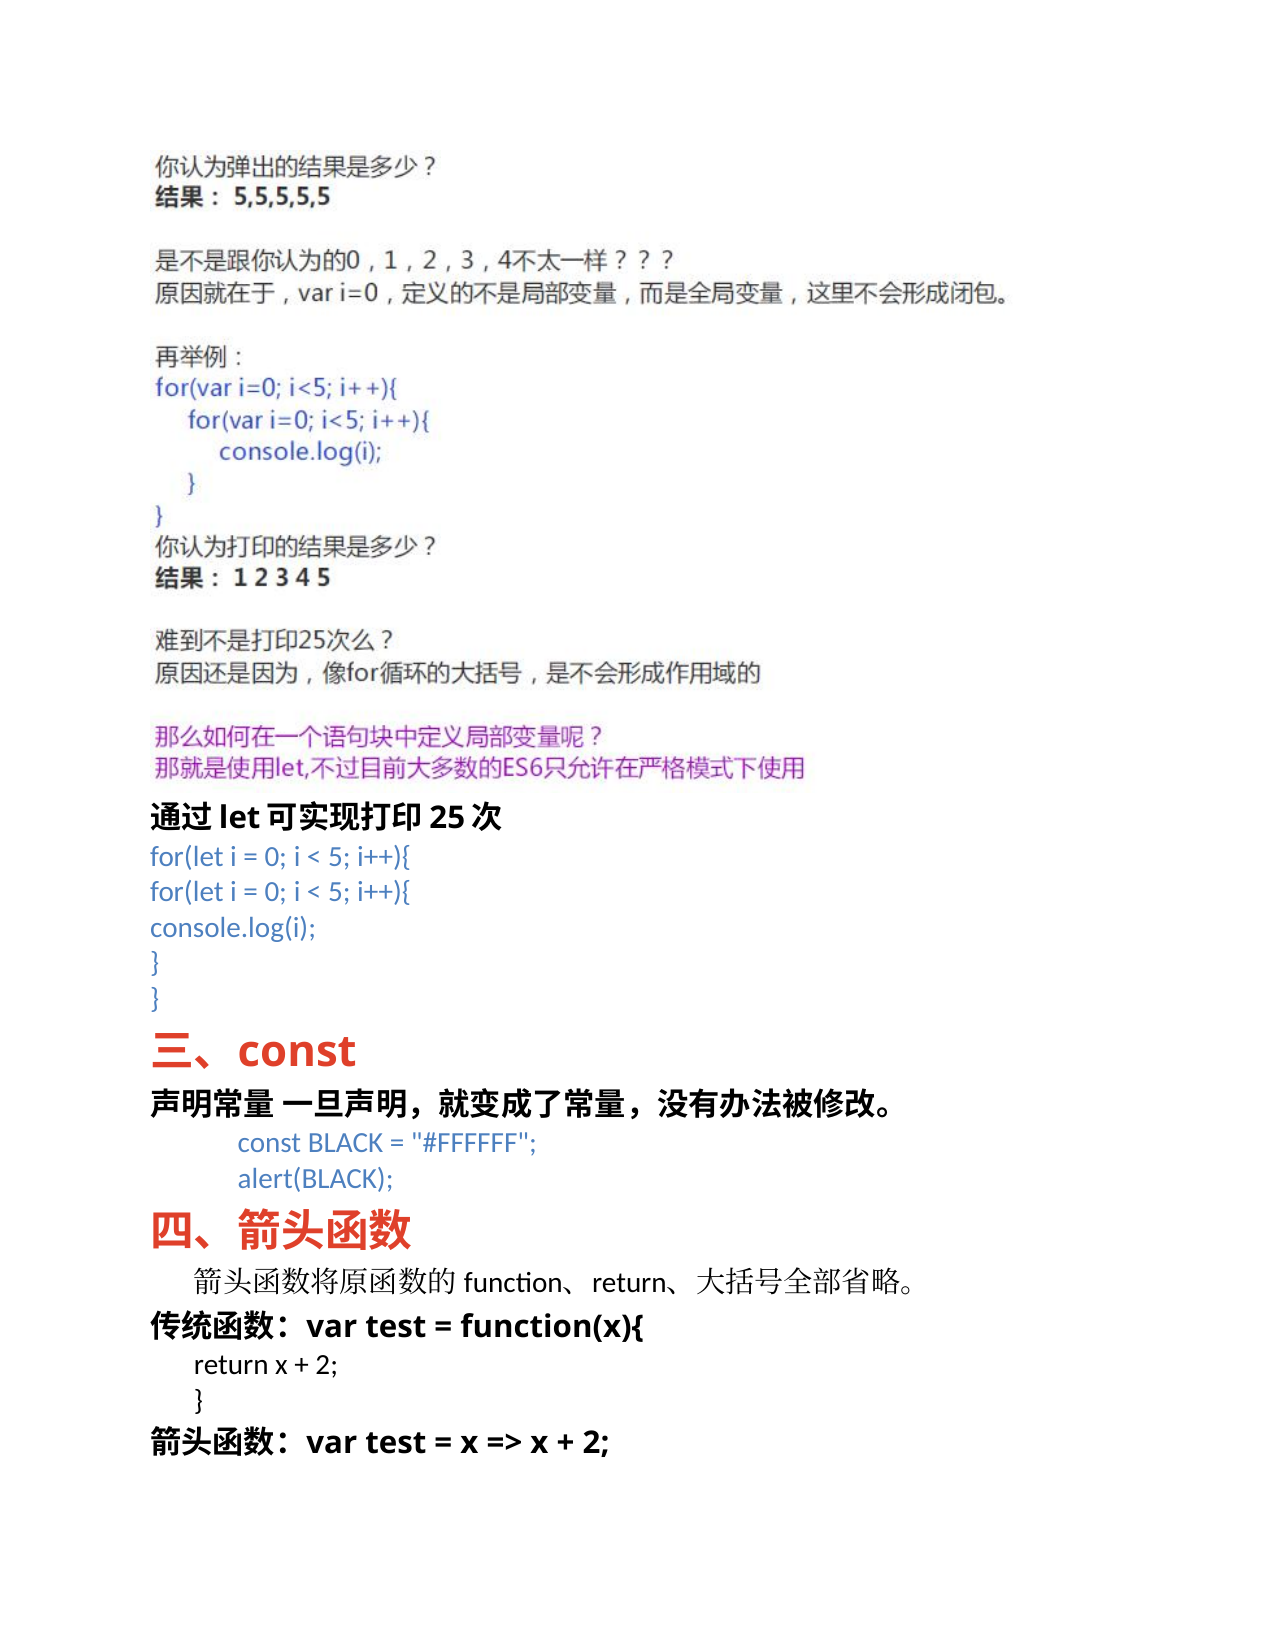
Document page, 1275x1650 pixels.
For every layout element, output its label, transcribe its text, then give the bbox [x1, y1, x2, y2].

text } [150, 980, 1125, 1016]
picture [150, 150, 1014, 793]
text console.log(i); [150, 909, 1125, 944]
text } [150, 944, 1125, 980]
text } [150, 1382, 1125, 1418]
text for(let i = 0; i < 5; i++){ [150, 838, 1125, 873]
text return x + 2; [150, 1346, 1125, 1382]
text 箭头函数将原函数的 function、return、大括号全部省略。 [150, 1259, 1125, 1301]
text alert(BLACK); [237, 1160, 1125, 1196]
text const BLACK = "#FFFFFF"; [237, 1124, 1125, 1160]
text for(let i = 0; i < 5; i++){ [150, 873, 1125, 909]
